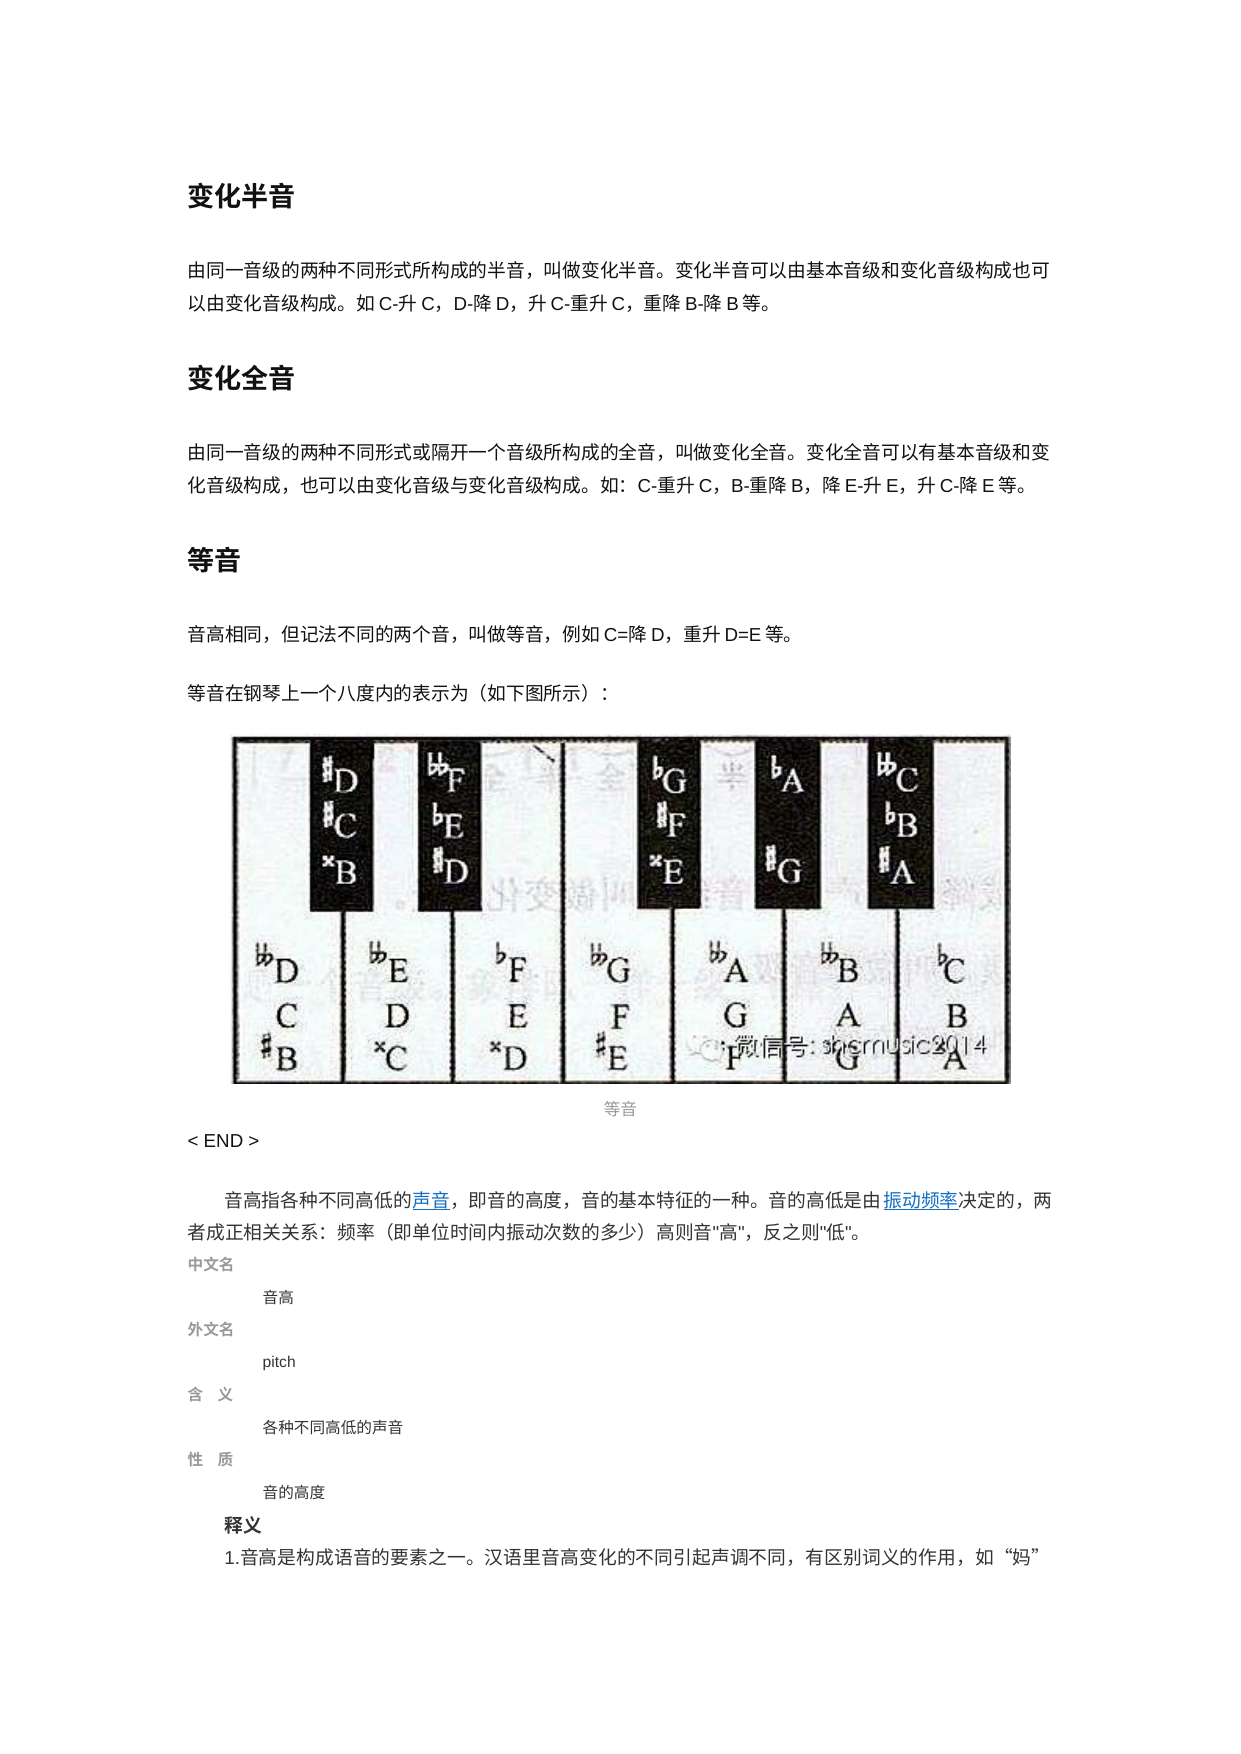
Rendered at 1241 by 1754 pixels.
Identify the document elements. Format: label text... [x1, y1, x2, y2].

text 音的高度 [262, 1475, 1053, 1508]
text 音高指各种不同高低的声音，即音的高度，音的基本特征的一种。音的高低是由振动频率决定的，两者成正相关关系：频率（即单位时间内振动次数的多少）高则音"高"，反之则"低"。 [187, 1183, 1053, 1248]
picture [229, 734, 1011, 1084]
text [187, 1540, 1053, 1573]
text 中文名 [187, 1248, 1053, 1280]
text 音高相同，但记法不同的两个音，叫做等音，例如C=降D，重升D=E等。 [187, 617, 1053, 650]
text < END > [187, 1124, 1053, 1157]
text 各种不同高低的声音 [262, 1410, 1053, 1443]
text 含 义 [187, 1378, 1053, 1410]
subtitle 等音 [187, 526, 1053, 591]
subtitle 变化全音 [187, 344, 1053, 409]
text 性 质 [187, 1443, 1053, 1475]
text 释义 [187, 1508, 1053, 1540]
text 外文名 [187, 1313, 1053, 1345]
text 由同一音级的两种不同形式所构成的半音，叫做变化半音。变化半音可以由基本音级和变化音级构成也可以由变化音级构成。如C-升C，D-降D，升C-重升C，重降B-降B等。 [187, 253, 1053, 318]
text 音高 [262, 1280, 1053, 1313]
text 由同一音级的两种不同形式或隔开一个音级所构成的全音，叫做变化全音。变化全音可以有基本音级和变化音级构成，也可以由变化音级与变化音级构成。如：C-重升C，B-重降B，降E-升E，升C-降E等。 [187, 435, 1053, 500]
text pitch [262, 1345, 1053, 1378]
subtitle 变化半音 [187, 162, 1053, 227]
text 等音在钢琴上一个八度内的表示为（如下图所示）： [187, 676, 1053, 708]
text 等音 [187, 1092, 1053, 1124]
